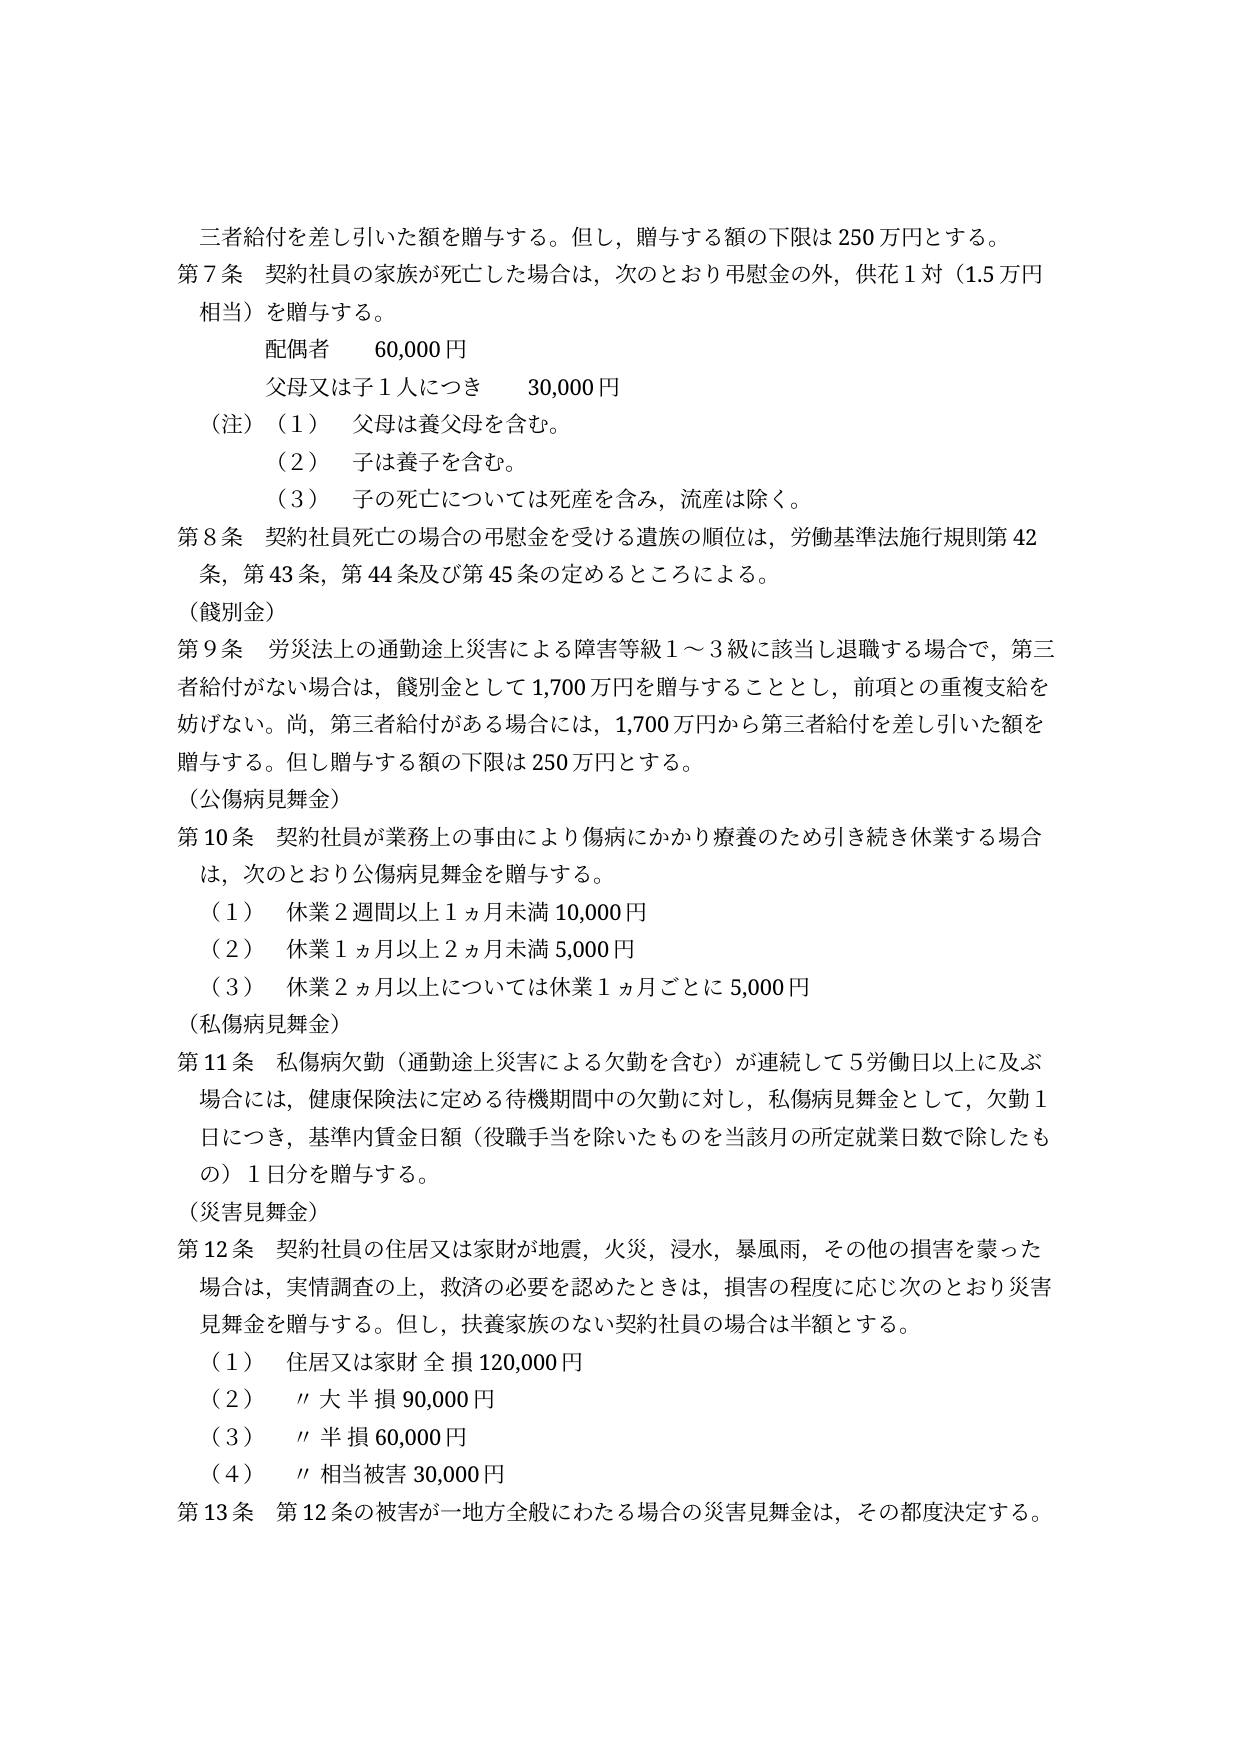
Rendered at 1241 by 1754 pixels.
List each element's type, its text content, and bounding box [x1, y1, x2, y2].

text （３） 〃 半 損 60,000円 [177, 1417, 1063, 1454]
text 第10条 契約社員が業務上の事由により傷病にかかり療養のため引き続き休業する場合は，次のとおり公傷病見舞金を贈与する。 [177, 817, 1063, 892]
text （注）（１） 父母は養父母を含む。 [177, 404, 1063, 442]
text （私傷病見舞金） [177, 1004, 1063, 1042]
text （餞別金） [177, 592, 1063, 629]
text 第13条 第12条の被害が一地方全般にわたる場合の災害見舞金は，その都度決定する。 [177, 1492, 1063, 1529]
text 第７条 契約社員の家族が死亡した場合は，次のとおり弔慰金の外，供花１対（1.5万円相当）を贈与する。 [177, 254, 1063, 329]
text 父母又は子１人につき 30,000円 [177, 367, 1063, 404]
text （災害見舞金） [177, 1192, 1063, 1229]
text 配偶者 60,000円 [177, 329, 1063, 367]
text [177, 217, 1063, 254]
text （１） 住居又は家財 全 損 120,000円 [177, 1342, 1063, 1379]
text （２） 子は養子を含む。 [177, 442, 1063, 479]
text （３） 子の死亡については死産を含み，流産は除く。 [177, 479, 1063, 517]
text （公傷病見舞金） [177, 779, 1063, 817]
text （４） 〃 相当被害 30,000円 [177, 1454, 1063, 1492]
text （２） 〃 大 半 損 90,000円 [177, 1379, 1063, 1417]
text 第８条 契約社員死亡の場合の弔慰金を受ける遺族の順位は，労働基準法施行規則第42条，第43条，第44条及び第45条の定めるところによる。 [177, 517, 1063, 592]
text 第11条 私傷病欠勤（通勤途上災害による欠勤を含む）が連続して５労働日以上に及ぶ場合には，健康保険法に定める待機期間中の欠勤に対し，私傷病見舞金として，欠勤１日につき，基準内賃金日額（役職手当を除いたものを当該月の所定就業日数で除したもの）１日分を贈与する。 [177, 1042, 1063, 1192]
text （１） 休業２週間以上１ヵ月未満 10,000円 [177, 892, 1063, 929]
text （３） 休業２ヵ月以上については休業１ヵ月ごとに 5,000円 [177, 967, 1063, 1004]
text 第９条 労災法上の通勤途上災害による障害等級１～３級に該当し退職する場合で，第三者給付がない場合は，餞別金として1,700万円を贈与することとし，前項との重複支給を妨げない。尚，第三者給付がある場合には，1,700万円から第三者給付を差し引いた額を贈与する。但し贈与する額の下限は250万円とする。 [177, 629, 1063, 779]
text 第12条 契約社員の住居又は家財が地震，火災，浸水，暴風雨，その他の損害を蒙った場合は，実情調査の上，救済の必要を認めたときは，損害の程度に応じ次のとおり災害見舞金を贈与する。但し，扶養家族のない契約社員の場合は半額とする。 [177, 1229, 1063, 1342]
text （２） 休業１ヵ月以上２ヵ月未満 5,000円 [177, 929, 1063, 967]
